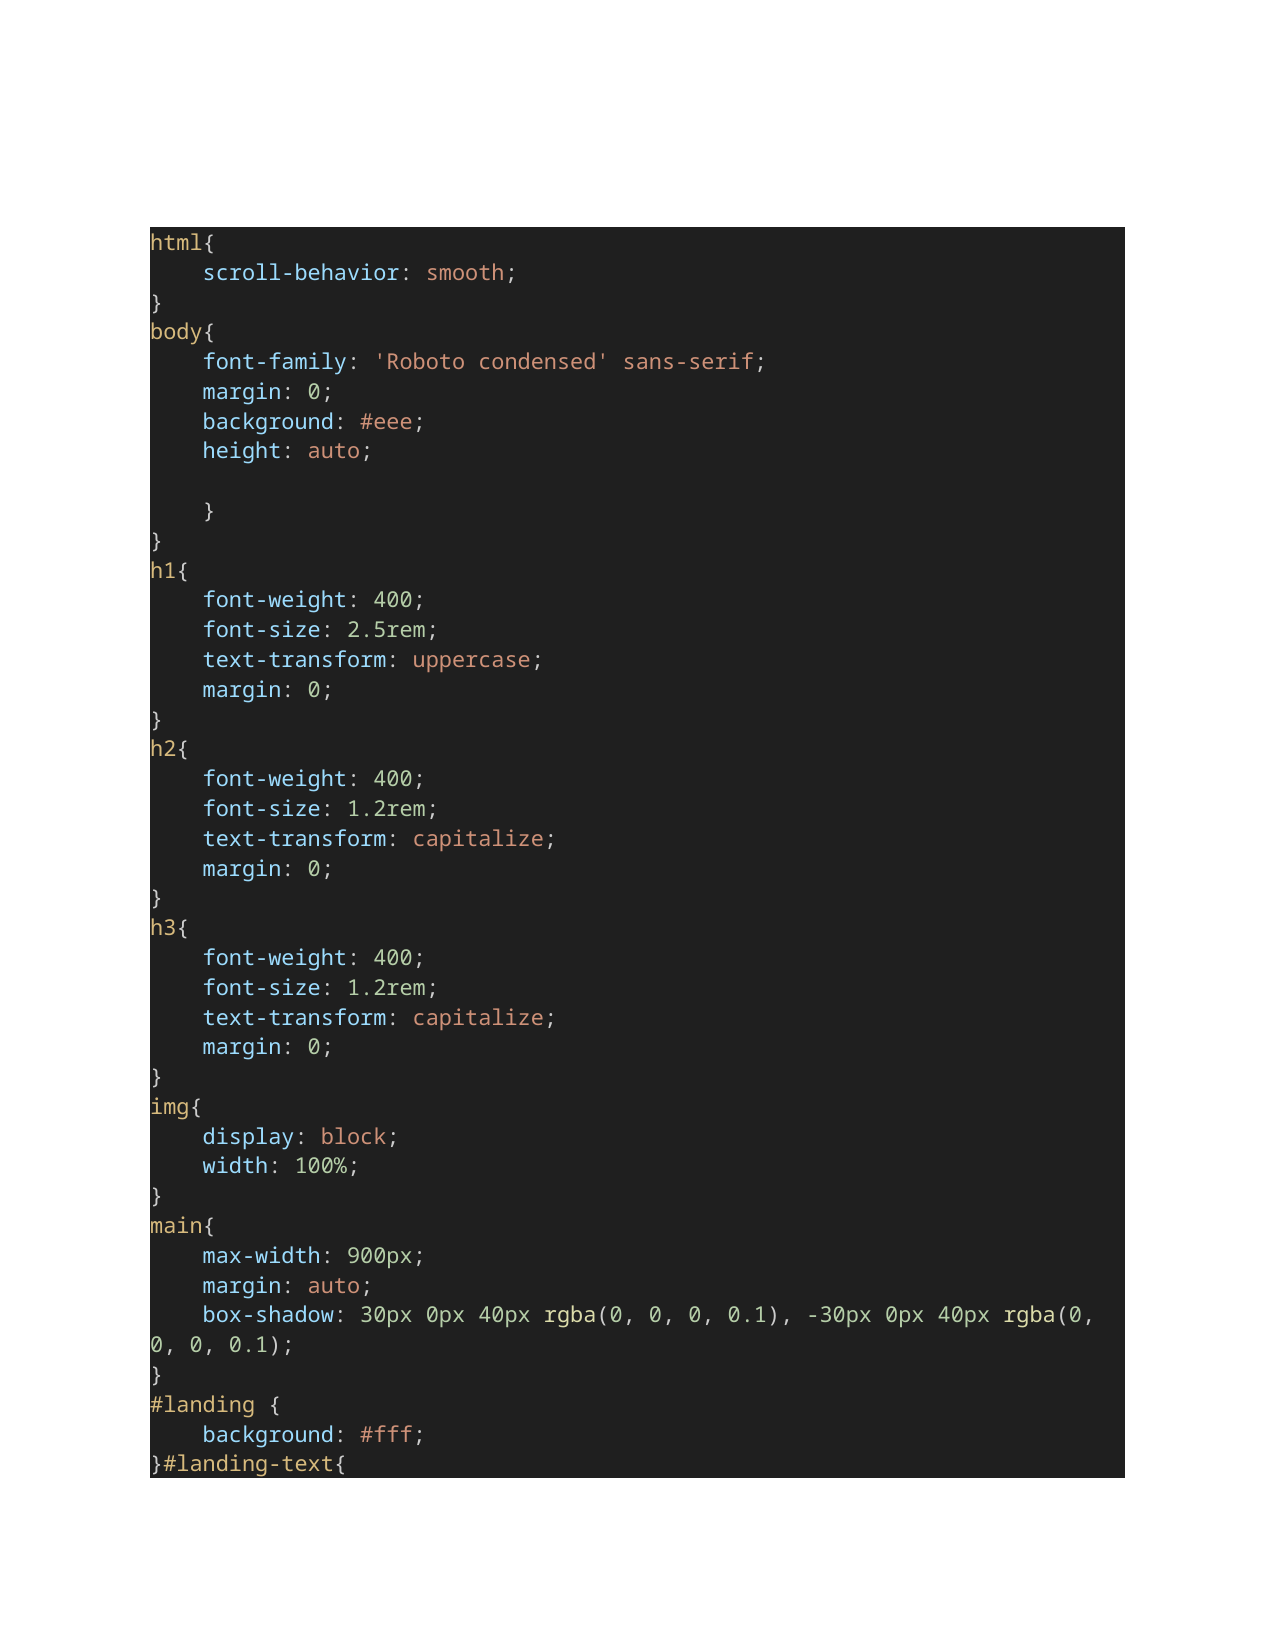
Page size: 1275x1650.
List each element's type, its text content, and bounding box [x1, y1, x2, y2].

text } [150, 287, 1125, 316]
text font-size: 1.2rem; [150, 972, 1125, 1002]
text img{ [150, 1091, 1125, 1121]
text font-family: 'Roboto condensed' sans-serif; [150, 346, 1125, 376]
text } [150, 1061, 1125, 1091]
text } [150, 882, 1125, 912]
text }#landing-text{ [150, 1448, 1125, 1478]
text background: #fff; [150, 1419, 1125, 1448]
text font-size: 1.2rem; [150, 793, 1125, 823]
text #landing { [150, 1389, 1125, 1419]
text margin: 0; [150, 1031, 1125, 1061]
text body{ [150, 316, 1125, 346]
text } [150, 704, 1125, 733]
text margin: 0; [150, 376, 1125, 406]
text margin: auto; [150, 1270, 1125, 1299]
text text-transform: uppercase; [150, 644, 1125, 674]
text max-width: 900px; [150, 1240, 1125, 1270]
text font-size: 2.5rem; [150, 614, 1125, 644]
text font-weight: 400; [150, 584, 1125, 614]
text html{ [150, 227, 1125, 257]
text margin: 0; [150, 853, 1125, 882]
text display: block; [150, 1121, 1125, 1151]
text h1{ [150, 555, 1125, 584]
text font-weight: 400; [150, 942, 1125, 972]
text height: auto; [150, 436, 1125, 465]
text h3{ [150, 912, 1125, 942]
text width: 100%; [150, 1151, 1125, 1180]
text h2{ [150, 733, 1125, 763]
text box-shadow: 30px 0px 40px rgba(0, 0, 0, 0.1), -30px 0px 40px rgba(0, 0, 0, 0.1); [150, 1299, 1125, 1359]
text } [150, 1180, 1125, 1210]
text background: #eee; [150, 406, 1125, 436]
text text-transform: capitalize; [150, 823, 1125, 853]
text } [150, 525, 1125, 555]
text font-weight: 400; [150, 763, 1125, 793]
text scroll-behavior: smooth; [150, 257, 1125, 287]
text main{ [150, 1210, 1125, 1240]
text } [150, 1359, 1125, 1389]
text margin: 0; [150, 674, 1125, 704]
text text-transform: capitalize; [150, 1002, 1125, 1031]
text } [150, 495, 1125, 525]
